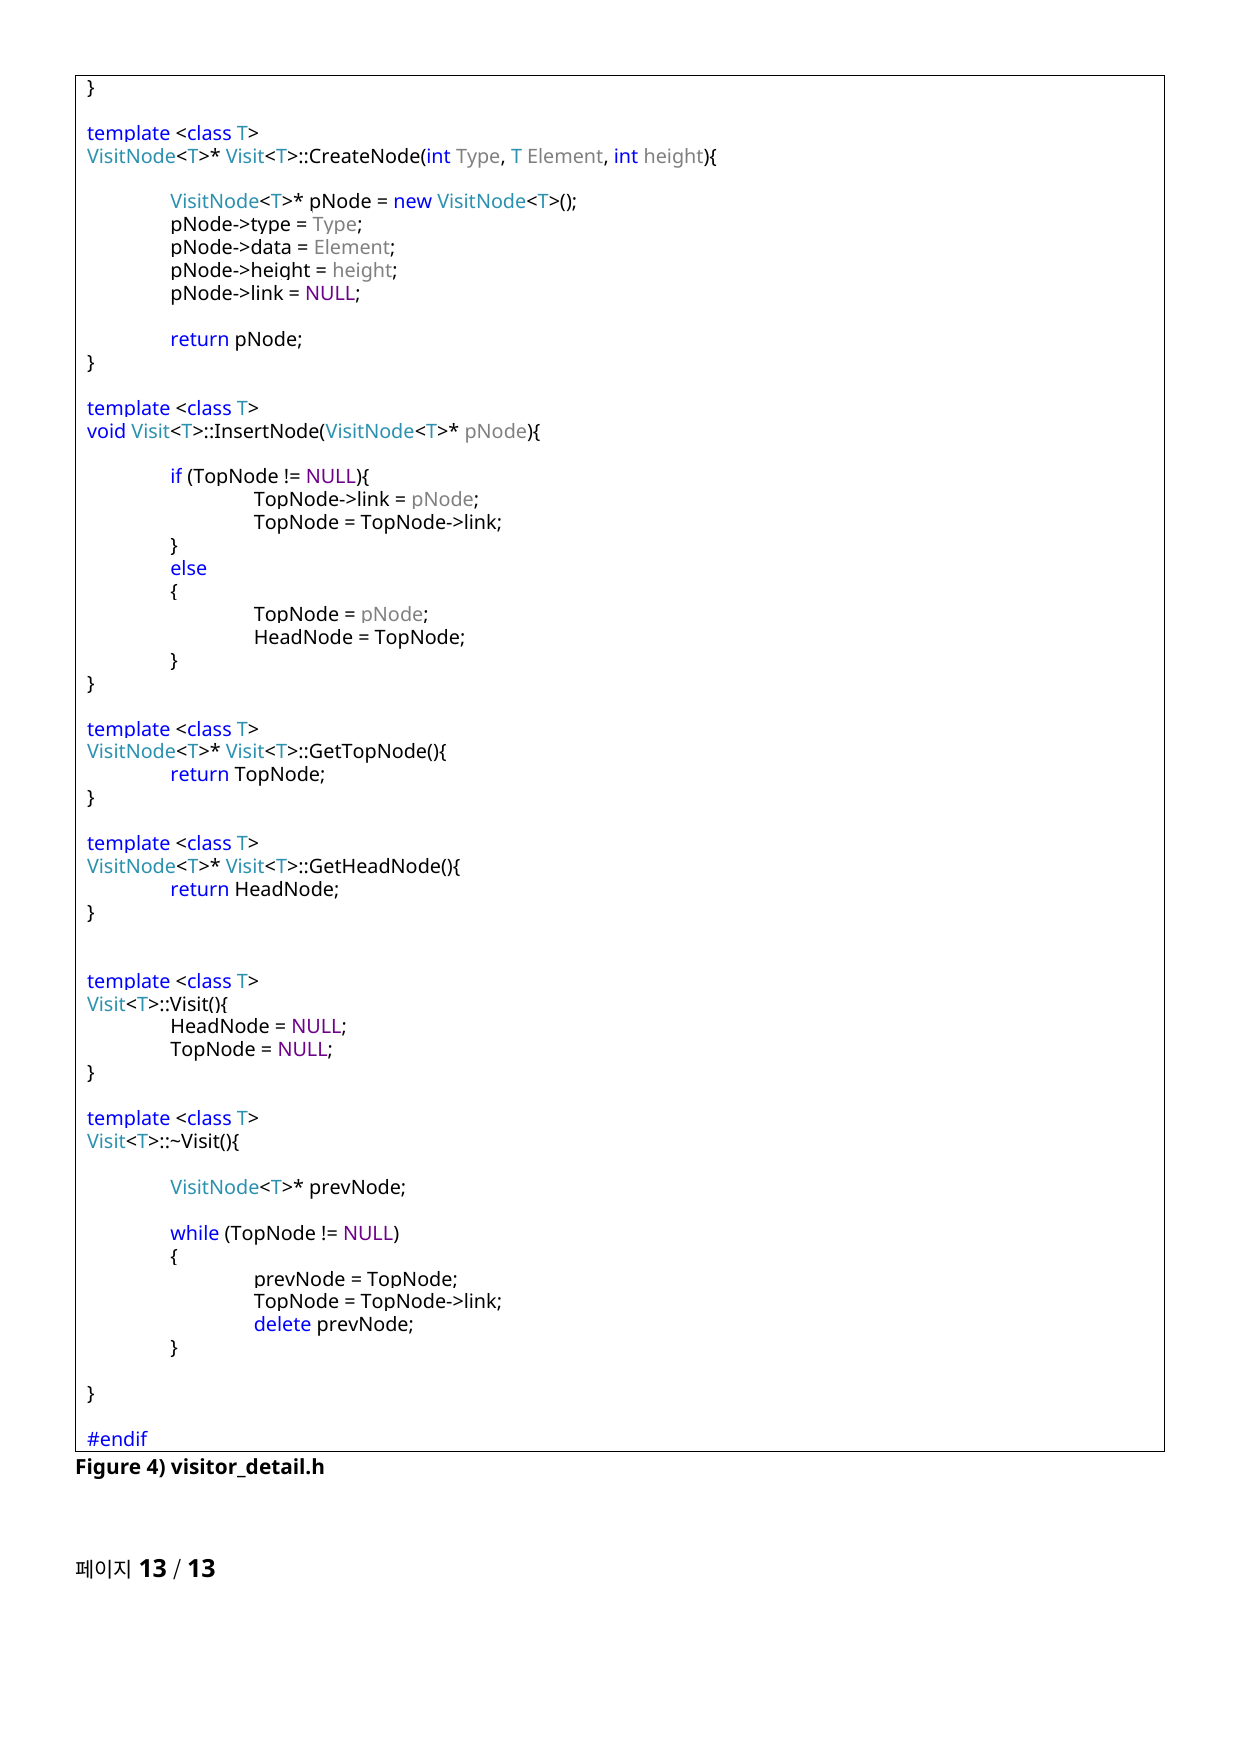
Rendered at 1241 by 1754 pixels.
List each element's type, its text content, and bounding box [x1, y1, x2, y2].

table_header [76, 76, 1164, 1451]
text Figure 4) visitor_detail.h [75, 1452, 1165, 1481]
